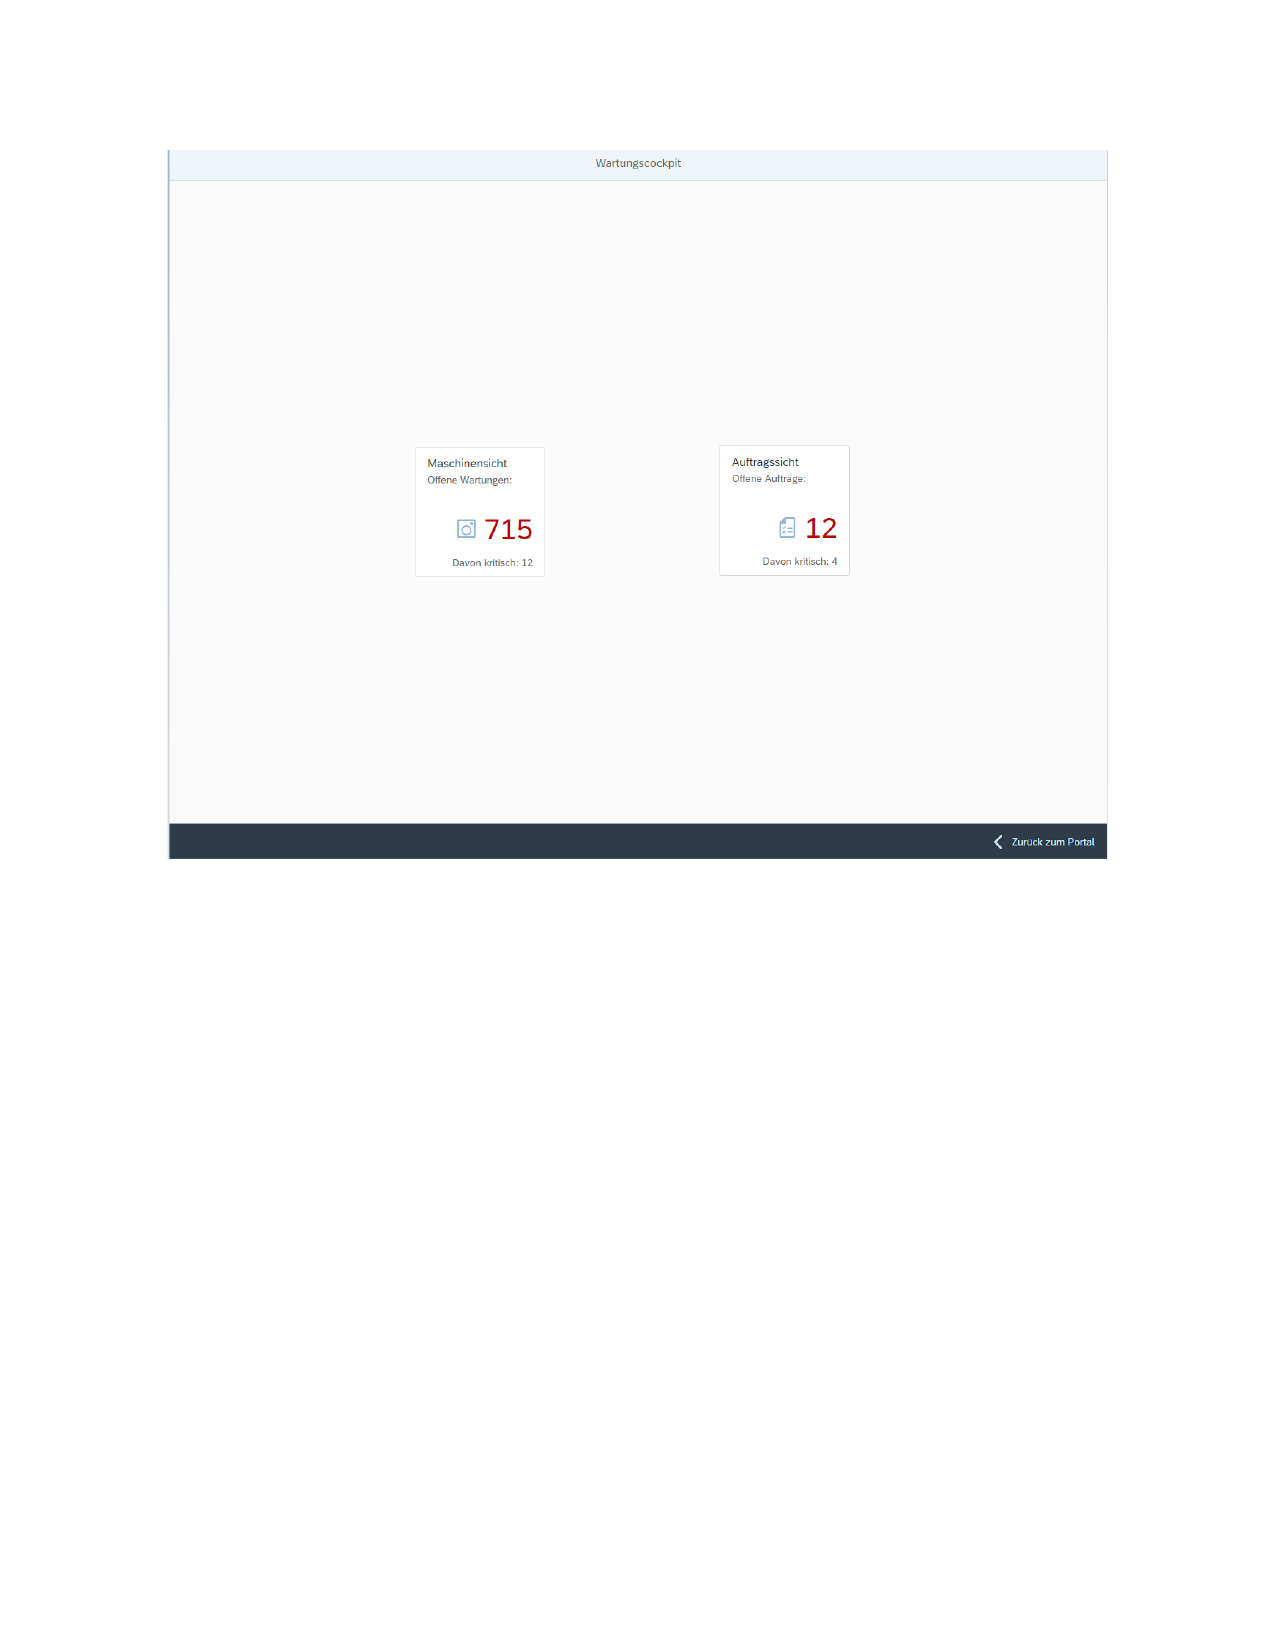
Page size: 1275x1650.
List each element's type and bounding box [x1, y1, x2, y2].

picture [167, 150, 1108, 859]
